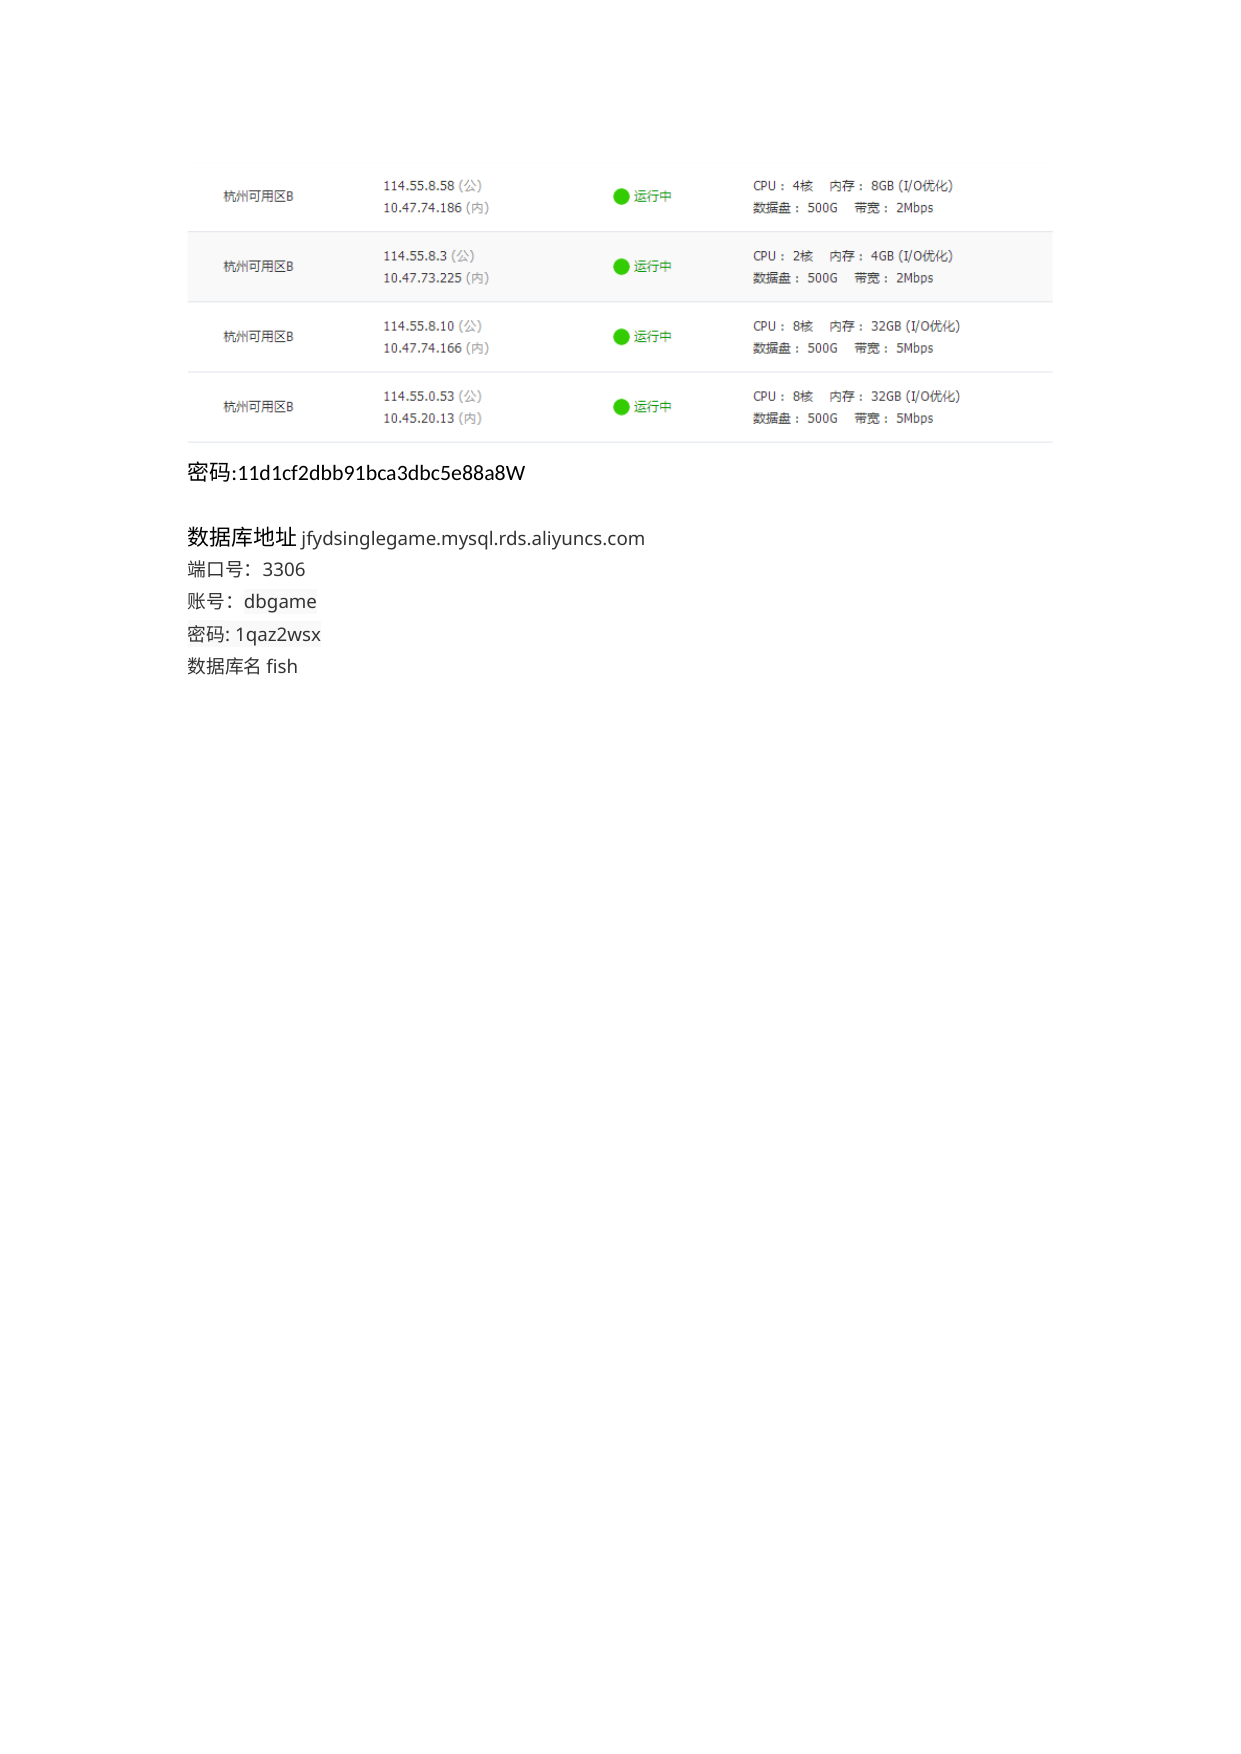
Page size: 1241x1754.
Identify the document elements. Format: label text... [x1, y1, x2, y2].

text 数据库名fish [187, 649, 1053, 682]
text 端口号：3306 [187, 552, 1053, 584]
text 数据库地址jfydsinglegame.mysql.rds.aliyuncs.com [187, 519, 1053, 552]
text 账号：dbgame [187, 584, 1053, 617]
picture [187, 162, 1053, 449]
text 密码: 1qaz2wsx [187, 617, 1053, 649]
text 密码:11d1cf2dbb91bca3dbc5e88a8W [187, 454, 1053, 487]
